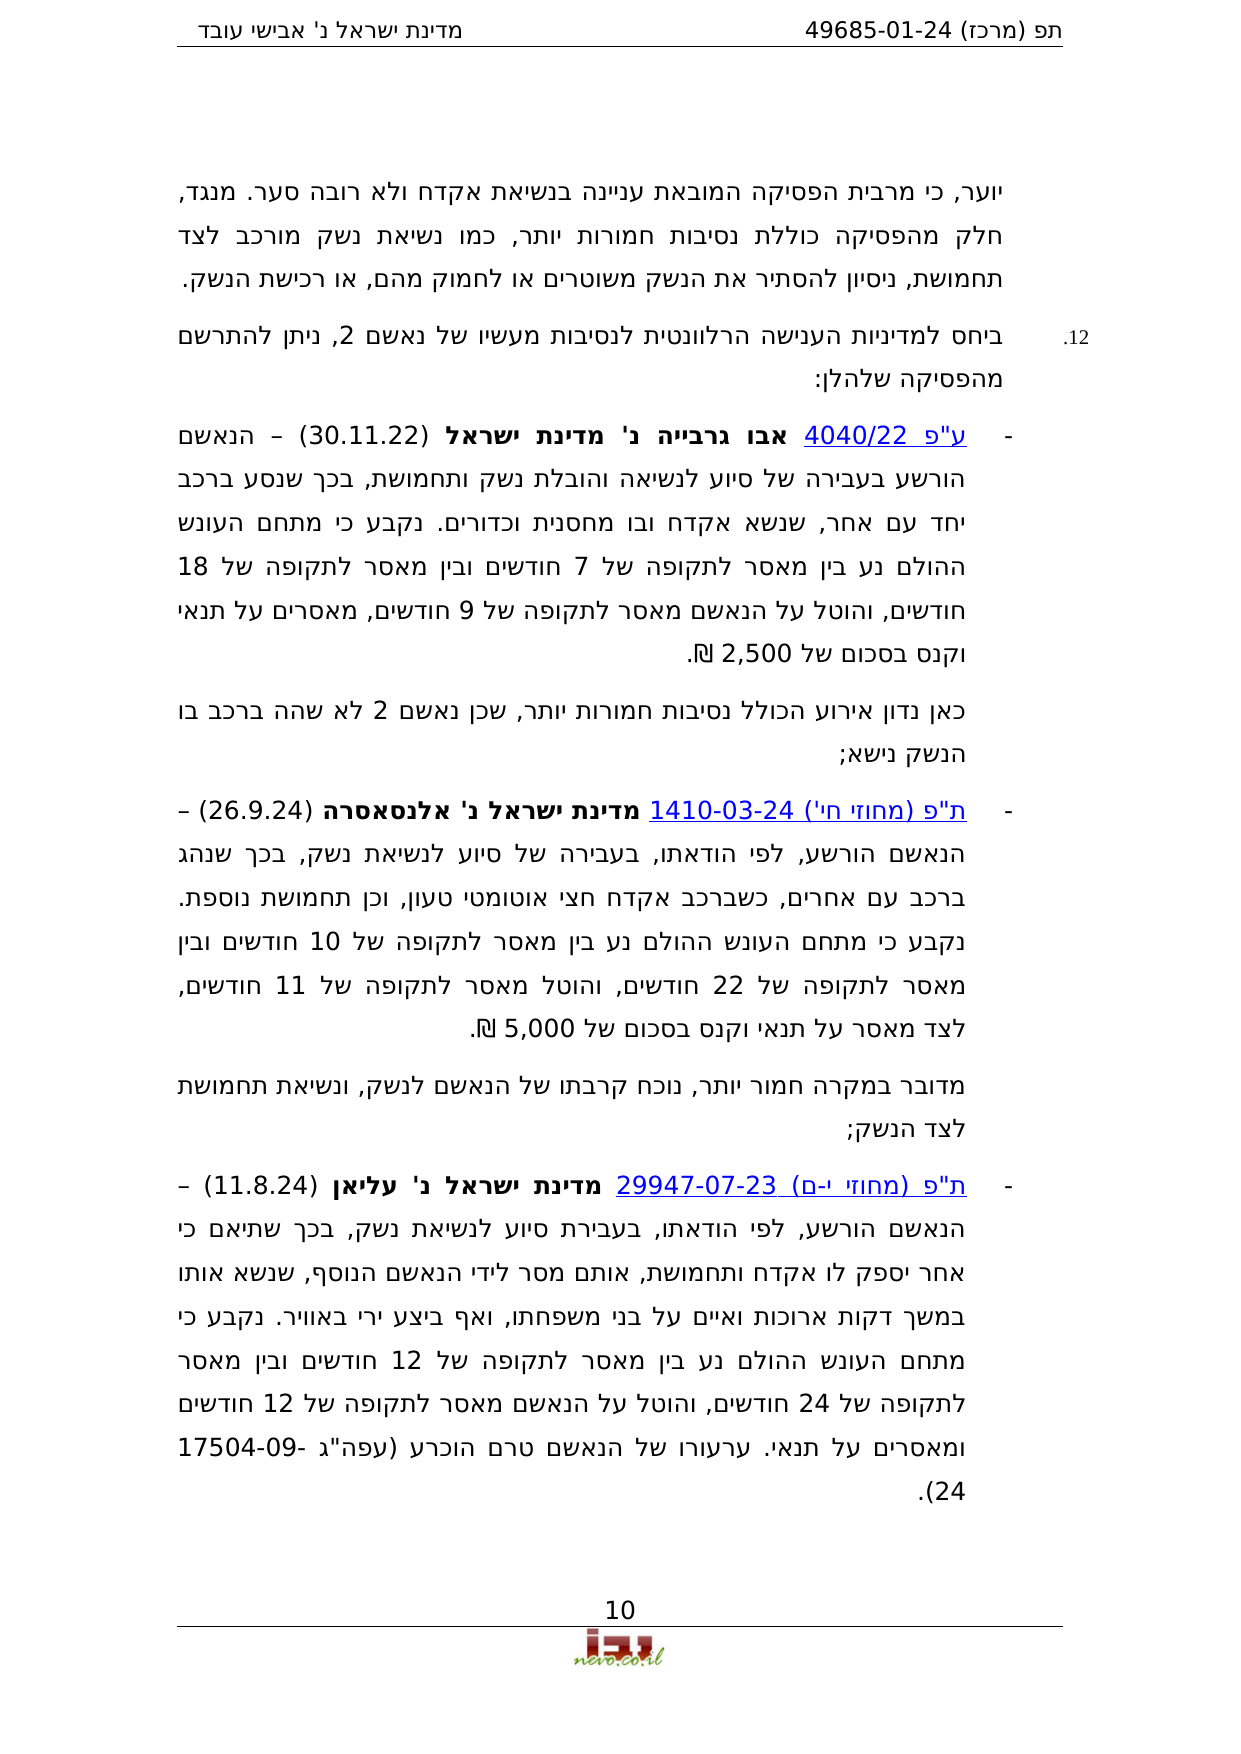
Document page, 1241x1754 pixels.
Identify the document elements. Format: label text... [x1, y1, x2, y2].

text כאן נדון אירוע הכולל נסיבות חמורות יותר, שכן נאשם 2 לא שהה ברכב בו הנשק נישא; [177, 696, 966, 769]
list ת"פ (מחוזי חי') 1410-03-24 מדינת ישראל נ' אלנסאסרה (26.9.24) – הנאשם הורשע, לפי הודאתו, בעבירה של סיוע לנשיאת נשק, בכך שנהג ברכב עם אחרים, כשברכב אקדח חצי אוטומטי טעון, וכן תחמושת נוספת. נקבע כי מתחם העונש ההולם נע בין מאסר לתקופה של 10 חודשים ובין מאסר לתקופה של 22 חודשים, והוטל מאסר לתקופה של 11 חודשים, לצד מאסר על תנאי וקנס בסכום של 5,000 ₪. [177, 796, 1004, 1044]
text יוער, כי מרבית הפסיקה המובאת עניינה בנשיאת אקדח ולא רובה סער. מנגד, חלק מהפסיקה כוללת נסיבות חמורות יותר, כמו נשיאת נשק מורכב לצד תחמושת, ניסיון להסתיר את הנשק משוטרים או לחמוק מהם, או רכישת הנשק. [177, 177, 1004, 294]
text מדובר במקרה חמור יותר, נוכח קרבתו של הנאשם לנשק, ונשיאת תחמושת לצד הנשק; [177, 1071, 966, 1144]
picture [574, 1628, 666, 1667]
list ביחס למדיניות הענישה הרלוונטית לנסיבות מעשיו של נאשם 2, ניתן להתרשם מהפסיקה שלהלן: [177, 321, 1063, 394]
list ע"פ 4040/22 אבו גרבייה נ' מדינת ישראל (30.11.22) – הנאשם הורשע בעבירה של סיוע לנשיאה והובלת נשק ותחמושת, בכך שנסע ברכב יחד עם אחר, שנשא אקדח ובו מחסנית וכדורים. נקבע כי מתחם העונש ההולם נע בין מאסר לתקופה של 7 חודשים ובין מאסר לתקופה של 18 חודשים, והוטל על הנאשם מאסר לתקופה של 9 חודשים, מאסרים על תנאי וקנס בסכום של 2,500 ₪. [177, 421, 1004, 669]
list ת"פ (מחוזי י-ם) 29947-07-23 מדינת ישראל נ' עליאן (11.8.24) – הנאשם הורשע, לפי הודאתו, בעבירת סיוע לנשיאת נשק, בכך שתיאם כי אחר יספק לו אקדח ותחמושת, אותם מסר לידי הנאשם הנוסף, שנשא אותו במשך דקות ארוכות ואיים על בני משפחתו, ואף ביצע ירי באוויר. נקבע כי מתחם העונש ההולם נע בין מאסר לתקופה של 12 חודשים ובין מאסר לתקופה של 24 חודשים, והוטל על הנאשם מאסר לתקופה של 12 חודשים ומאסרים על תנאי. ערעורו של הנאשם טרם הוכרע (עפה"ג 17504-09-24). [177, 1171, 1004, 1506]
